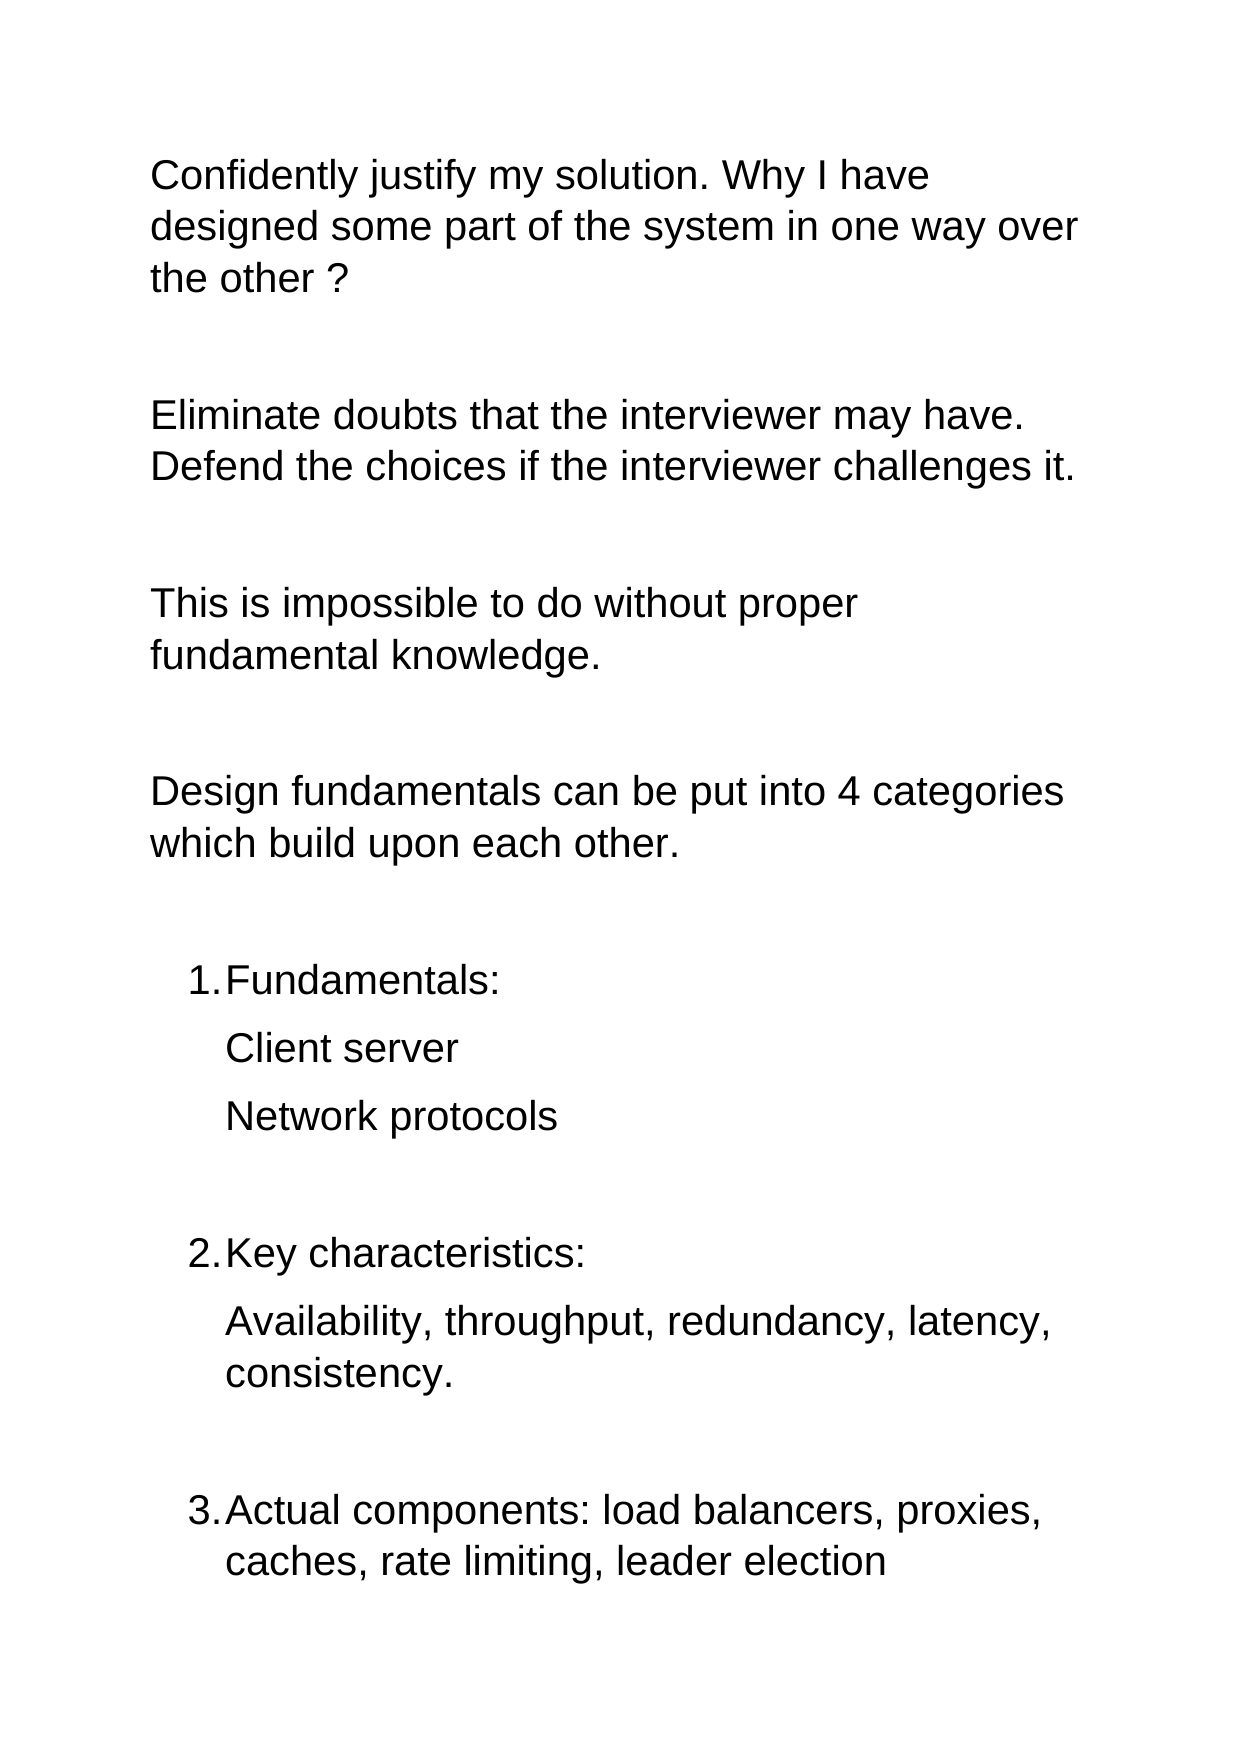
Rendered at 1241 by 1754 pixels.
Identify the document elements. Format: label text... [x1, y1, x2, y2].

text Network protocols [150, 1092, 1090, 1139]
list Key characteristics: [187, 1228, 1090, 1276]
list Actual components: load balancers, proxies, caches, rate limiting, leader election [187, 1485, 1090, 1584]
text This is impossible to do without proper fundamental knowledge. [150, 578, 1090, 678]
text Design fundamentals can be put into 4 categories which build upon each other. [150, 767, 1090, 866]
text Eliminate doubts that the interviewer may have. Defend the choices if the interviewer challenges it. [150, 390, 1090, 489]
text Confidently justify my solution. Why I have designed some part of the system in one way over the other ? [150, 150, 1090, 301]
text Client server [150, 1023, 1090, 1071]
text Availability, throughput, redundancy, latency, consistency. [225, 1297, 1090, 1396]
list Fundamentals: [187, 955, 1090, 1003]
